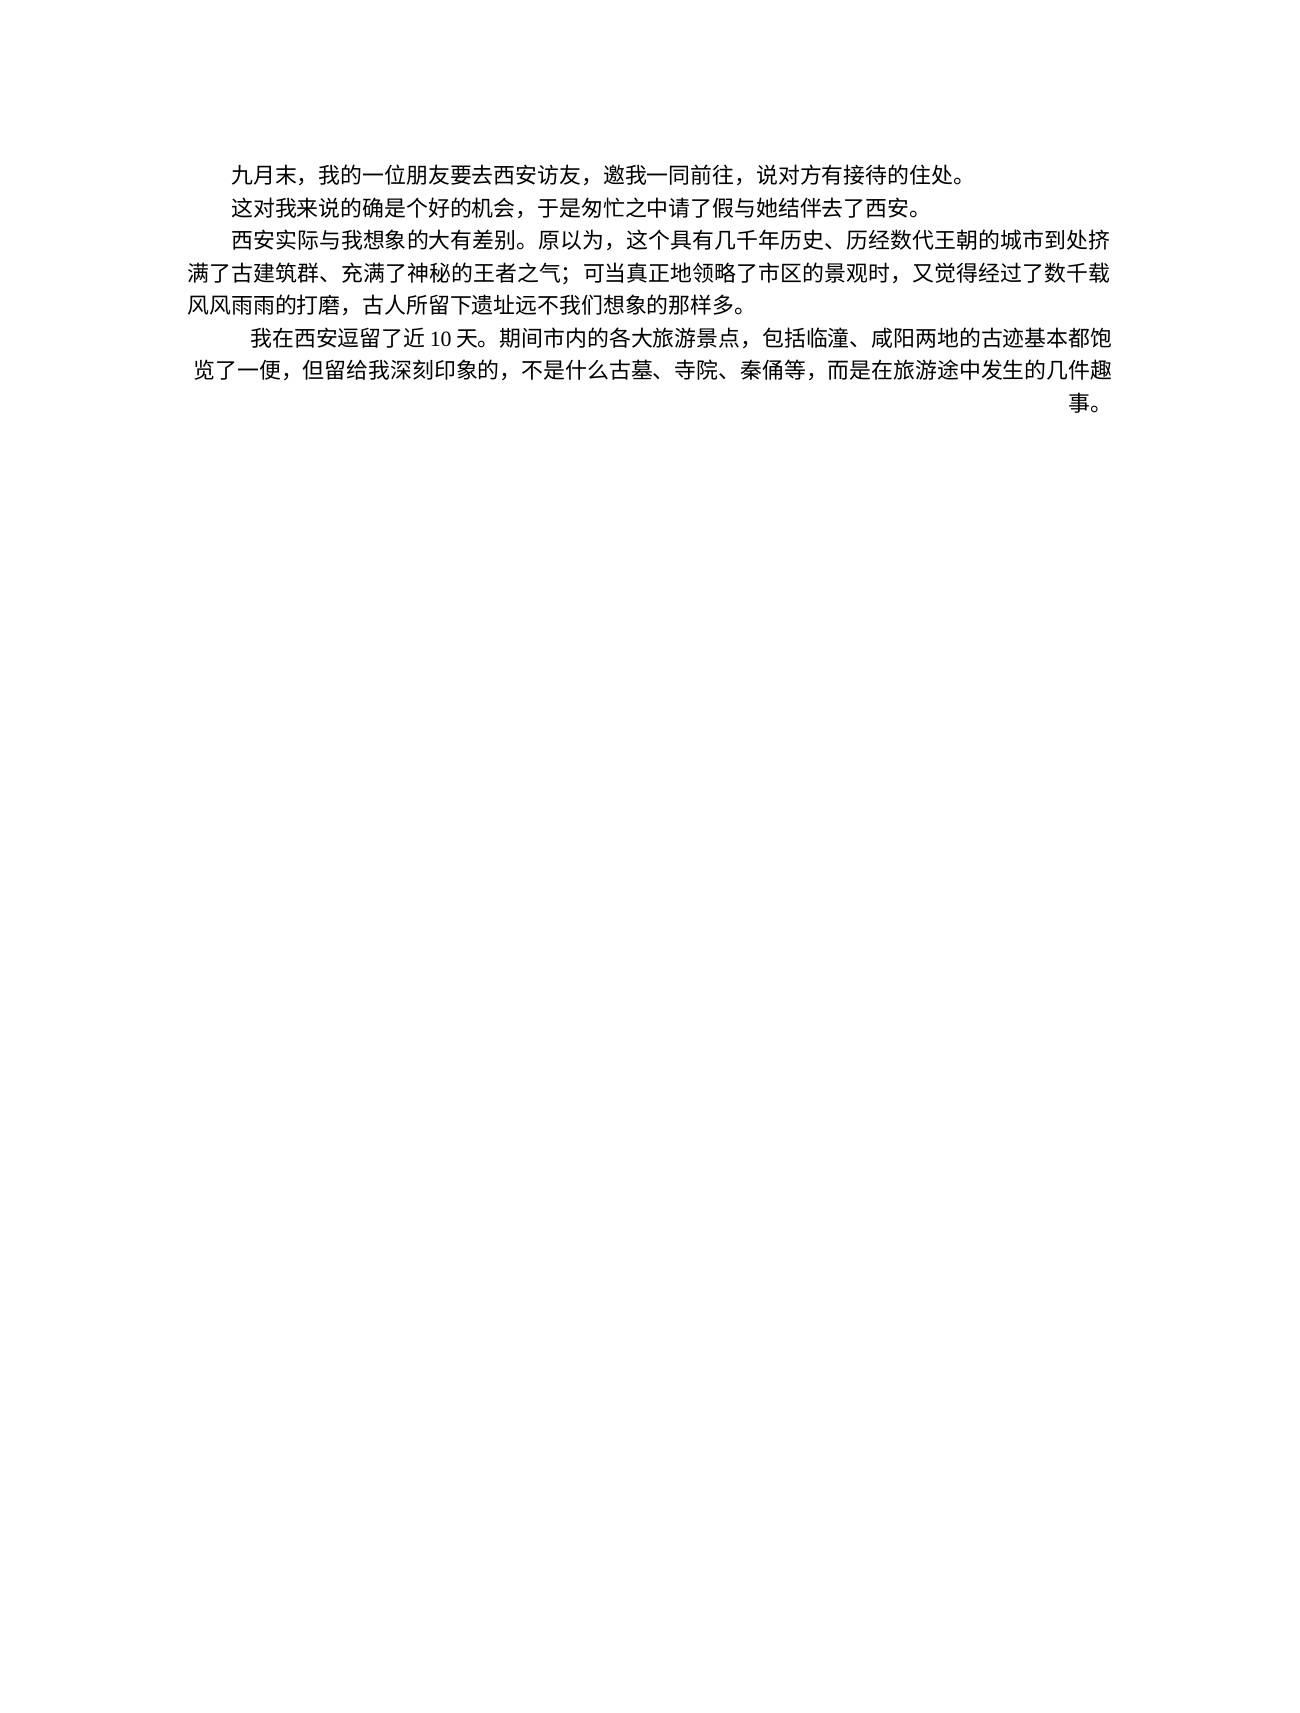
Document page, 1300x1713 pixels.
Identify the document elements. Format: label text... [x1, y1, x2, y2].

text 我在西安逗留了近10天。期间市内的各大旅游景点，包括临潼、咸阳两地的古迹基本都饱览了一便，但留给我深刻印象的，不是什么古墓、寺院、秦俑等，而是在旅游途中发生的几件趣事。 [187, 320, 1112, 418]
text 这对我来说的确是个好的机会，于是匆忙之中请了假与她结伴去了西安。 [187, 190, 1112, 223]
text 西安实际与我想象的大有差别。原以为，这个具有几千年历史、历经数代王朝的城市到处挤满了古建筑群、充满了神秘的王者之气；可当真正地领略了市区的景观时，又觉得经过了数千载风风雨雨的打磨，古人所留下遗址远不我们想象的那样多。 [187, 223, 1112, 320]
text 九月末，我的一位朋友要去西安访友，邀我一同前往，说对方有接待的住处。 [187, 158, 1112, 190]
